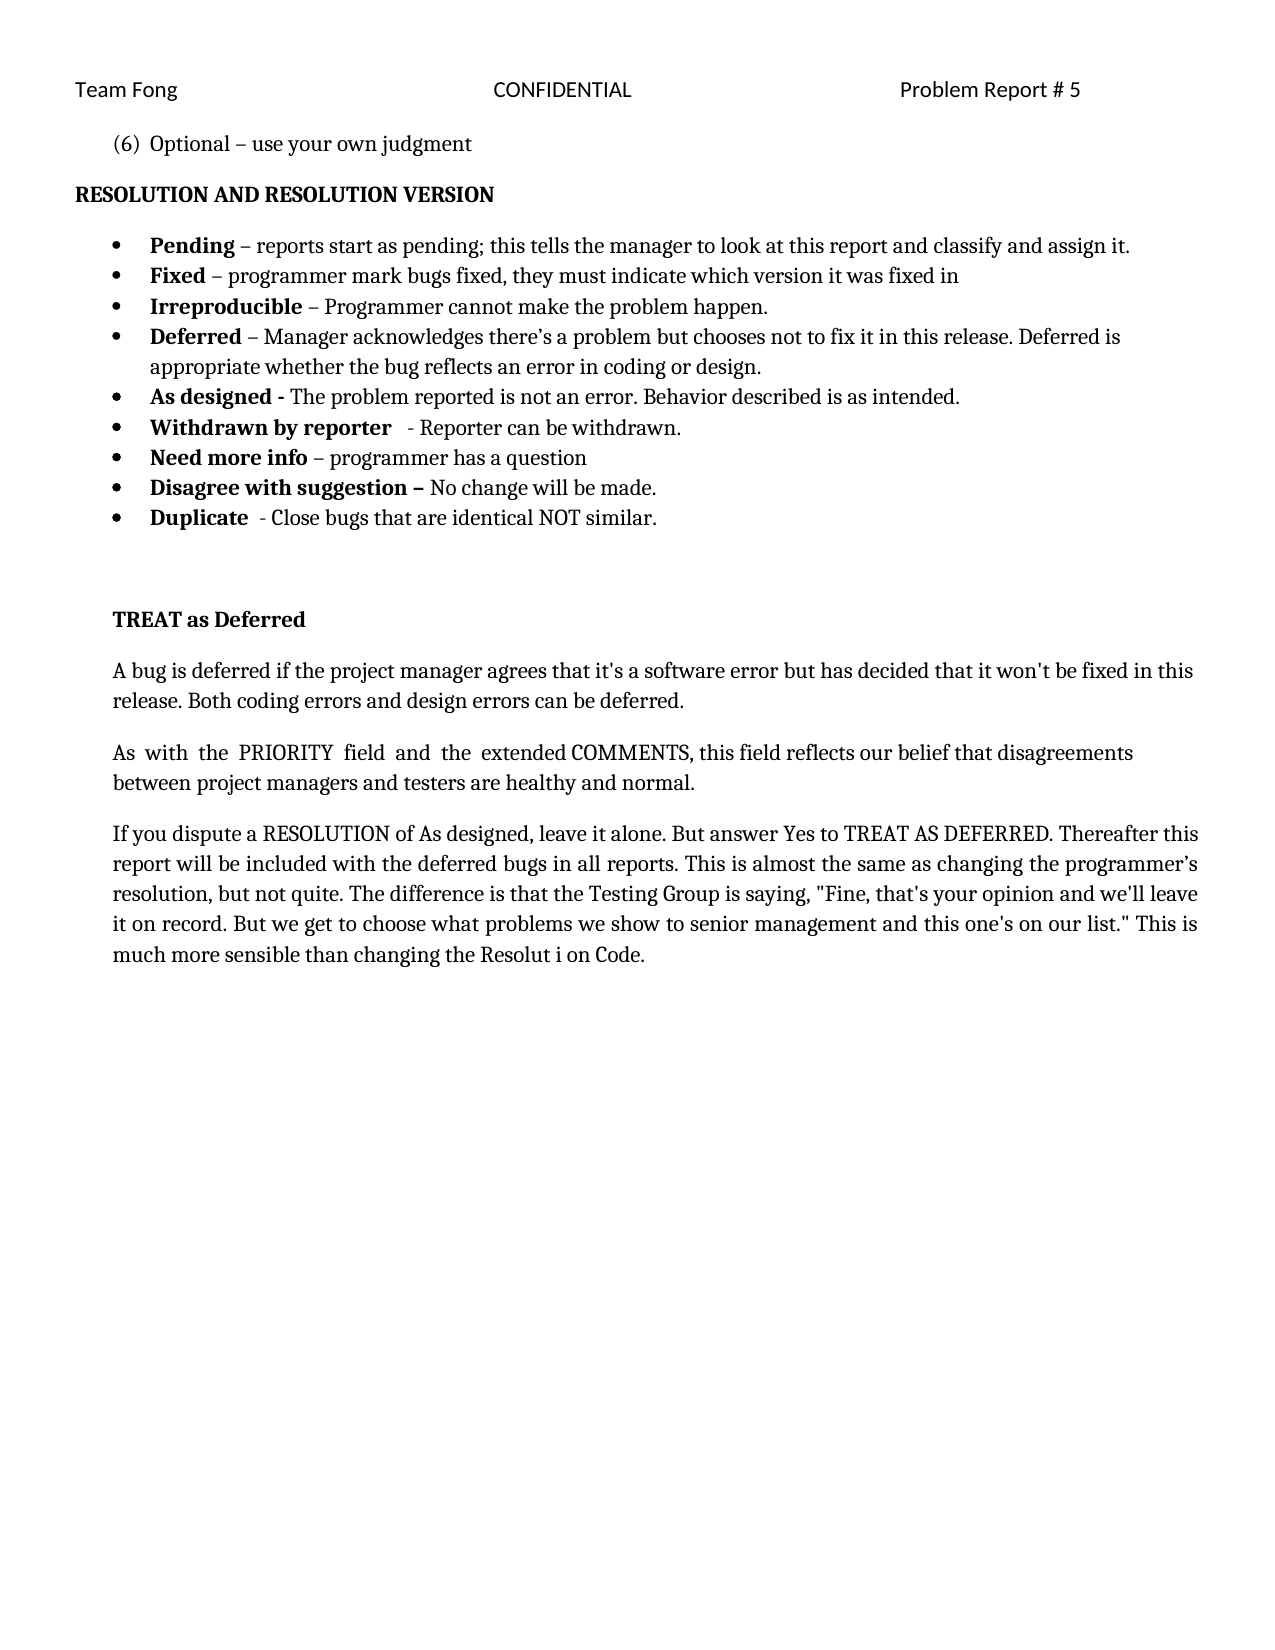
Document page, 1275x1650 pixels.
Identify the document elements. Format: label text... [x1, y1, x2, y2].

list As designed - The problem reported is not an error. Behavior described is as intended. [112, 384, 1200, 411]
list Duplicate - Close bugs that are identical NOT similar. [112, 505, 1200, 531]
text As with the PRIORITY field and the extended COMMENTS, this field reflects our belief that disagreements between project managers and testers are healthy and normal. [112, 739, 1200, 796]
list Disagree with suggestion – No change will be made. [112, 475, 1200, 501]
text TREAT as Deferred [112, 607, 1200, 633]
list Fixed – programmer mark bugs fixed, they must indicate which version it was fixed in [112, 263, 1200, 290]
list Pending – reports start as pending; this tells the manager to look at this report and classify and assign it. [112, 233, 1200, 259]
list Need more info – programmer has a question [112, 444, 1200, 471]
list Optional – use your own judgment [112, 131, 1200, 157]
text If you dispute a RESOLUTION of As designed, leave it alone. But answer Yes to TREAT AS DEFERRED. Thereafter this report will be included with the deferred bugs in all reports. This is almost the same as changing the programmer’s resolution, but not quite. The difference is that the Testing Group is saying, "Fine, that's your opinion and we'll leave it on record. But we get to choose what problems we show to senior management and this one's on our list." This is much more sensible than changing the Resolut i on Code. [112, 821, 1200, 968]
text RESOLUTION AND RESOLUTION VERSION [75, 182, 1200, 208]
list Irreproducible – Programmer cannot make the problem happen. [112, 293, 1200, 320]
text A bug is deferred if the project manager agrees that it's a software error but has decided that it won't be fixed in this release. Both coding errors and design errors can be deferred. [112, 658, 1200, 715]
list Withdrawn by reporter - Reporter can be withdrawn. [112, 414, 1200, 441]
list Deferred – Manager acknowledges there’s a problem but chooses not to fix it in this release. Deferred is appropriate whether the bug reflects an error in coding or design. [112, 324, 1200, 380]
